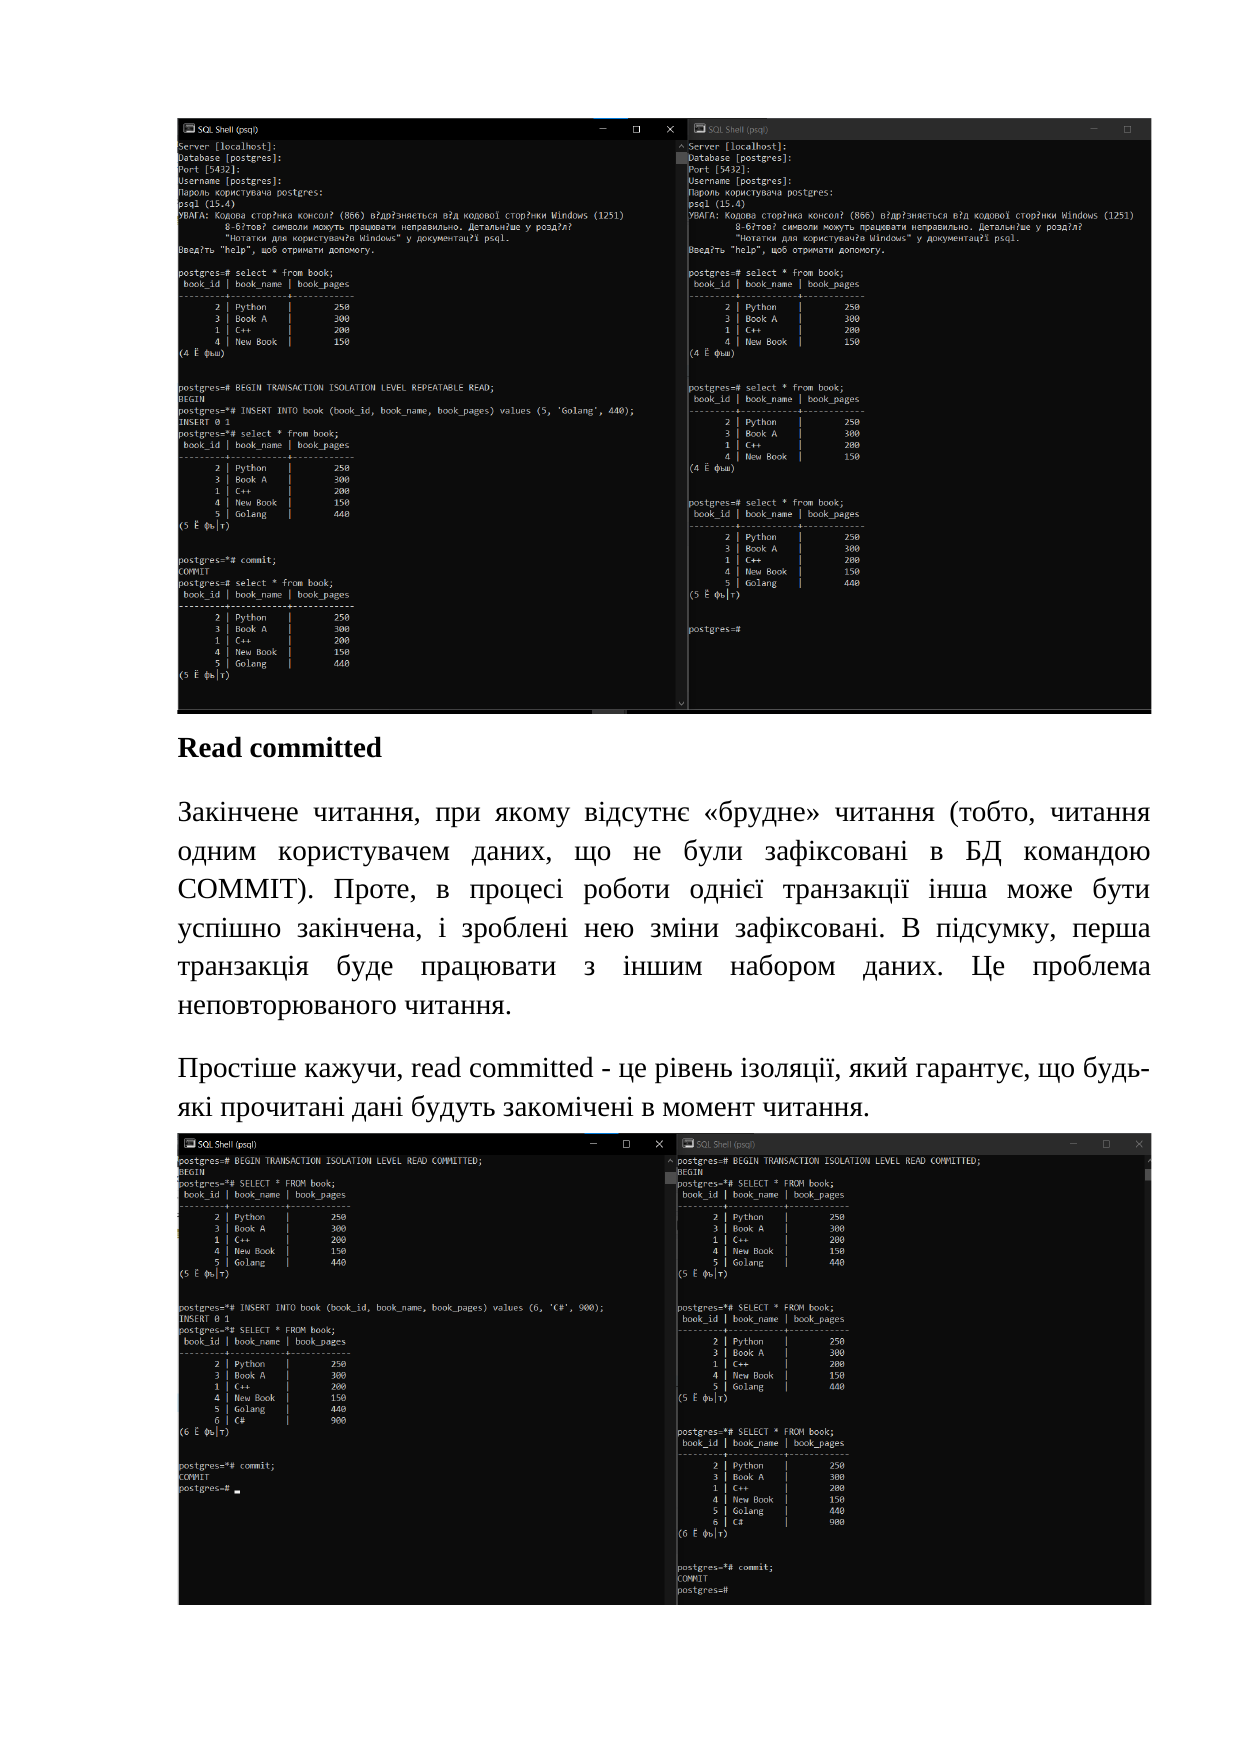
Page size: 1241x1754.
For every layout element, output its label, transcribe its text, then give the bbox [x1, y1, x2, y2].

text Простіше кажучи, read committed - це рівень ізоляції, який гарантує, що будь-які прочитані дані будуть закомічені в момент читання. [177, 1050, 1152, 1122]
picture [177, 118, 1152, 714]
picture [177, 1133, 1152, 1605]
text Закінчене читання, при якому відсутнє «брудне» читання (тобто, читання одним користувачем даних, що не були зафіксовані в БД командою COMMIT). Проте, в процесі роботи однієї транзакції інша може бути успішно закінчена, і зроблені нею зміни зафіксовані. В підсумку, перша транзакція буде працювати з іншим набором даних. Це проблема неповторюваного читання. [177, 794, 1152, 1020]
text Read committed [177, 731, 1152, 764]
